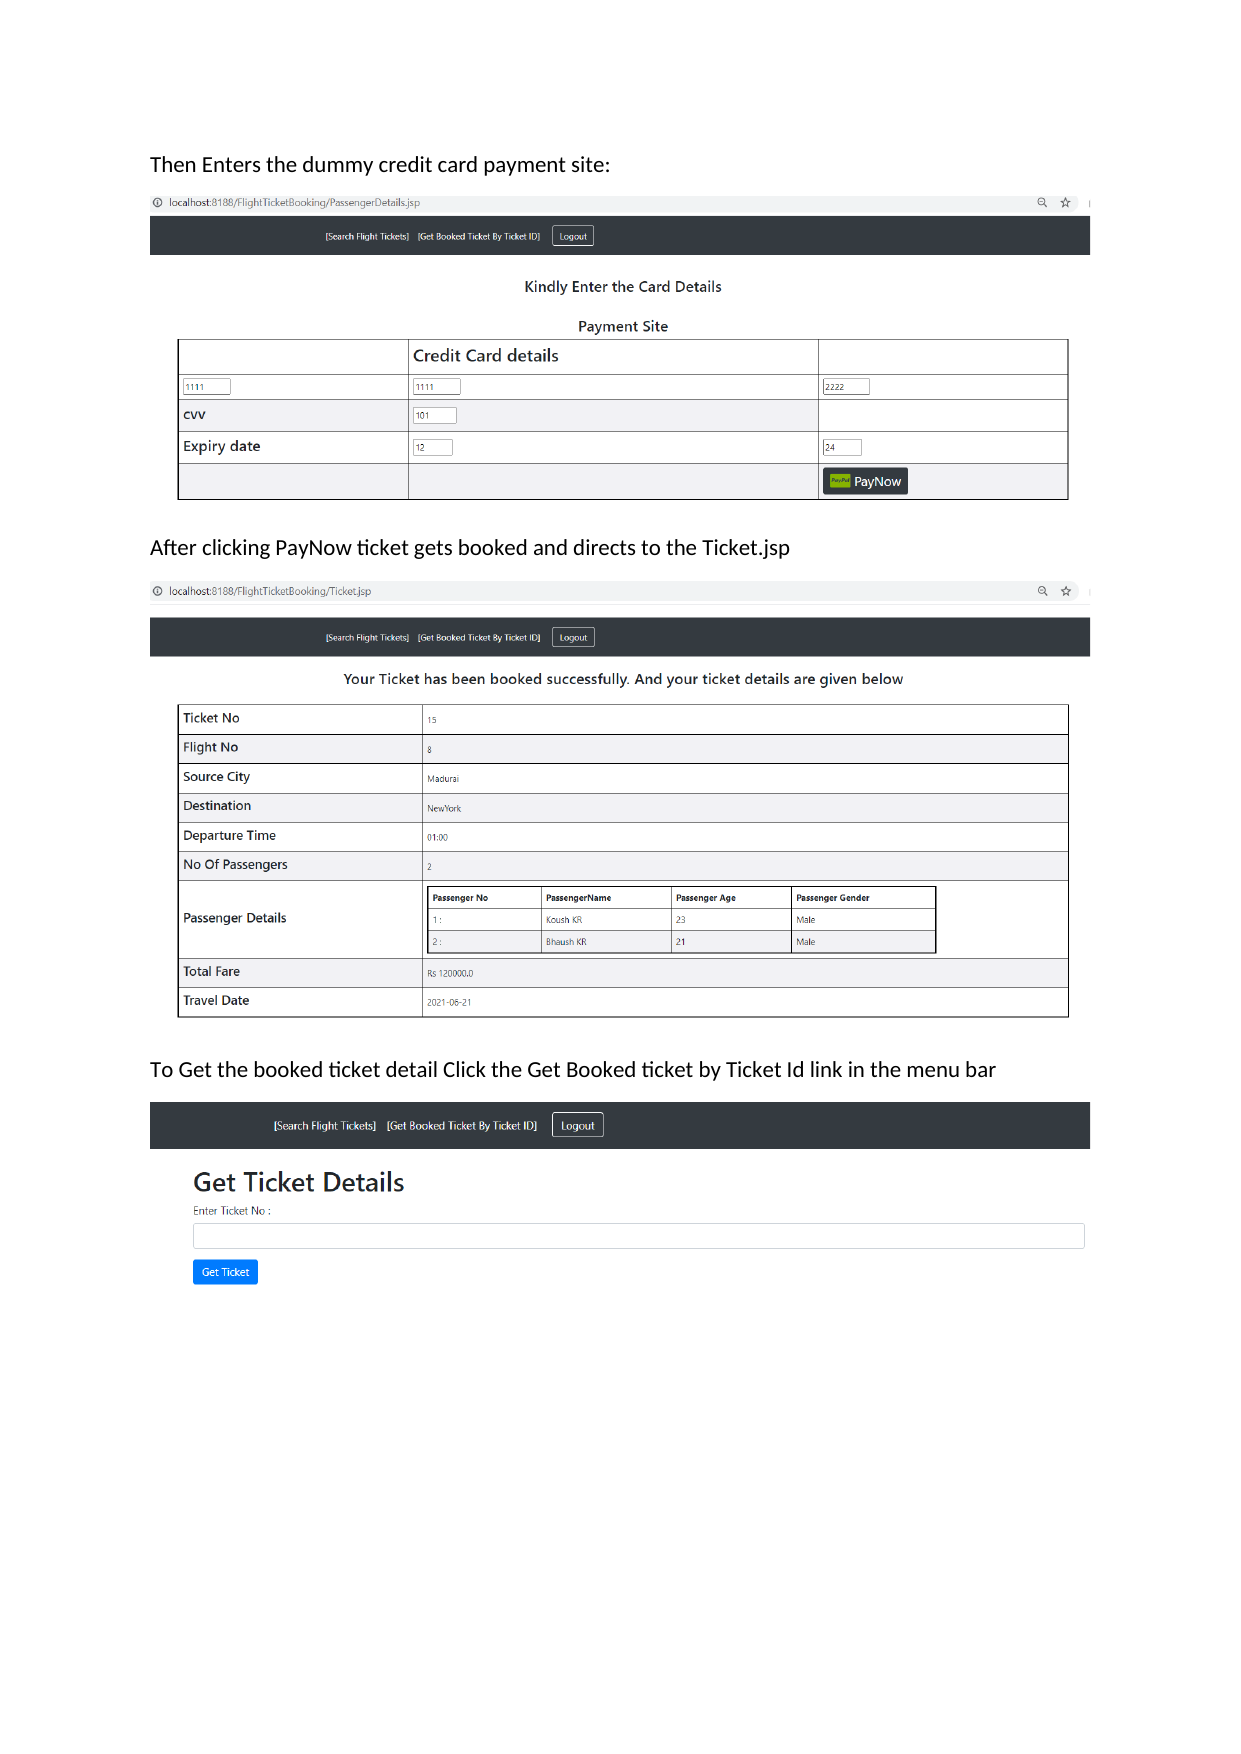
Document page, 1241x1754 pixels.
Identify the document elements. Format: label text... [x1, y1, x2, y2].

picture [150, 1102, 1091, 1292]
text Then Enters the dummy credit card payment site: [150, 150, 1090, 178]
text To Get the booked ticket detail Click the Get Booked ticket by Ticket Id link in the menu bar [150, 1056, 1090, 1083]
text After clicking PayNow ticket gets booked and directs to the Ticket.jsp [150, 533, 1090, 561]
picture [150, 580, 1091, 1037]
picture [150, 196, 1091, 515]
